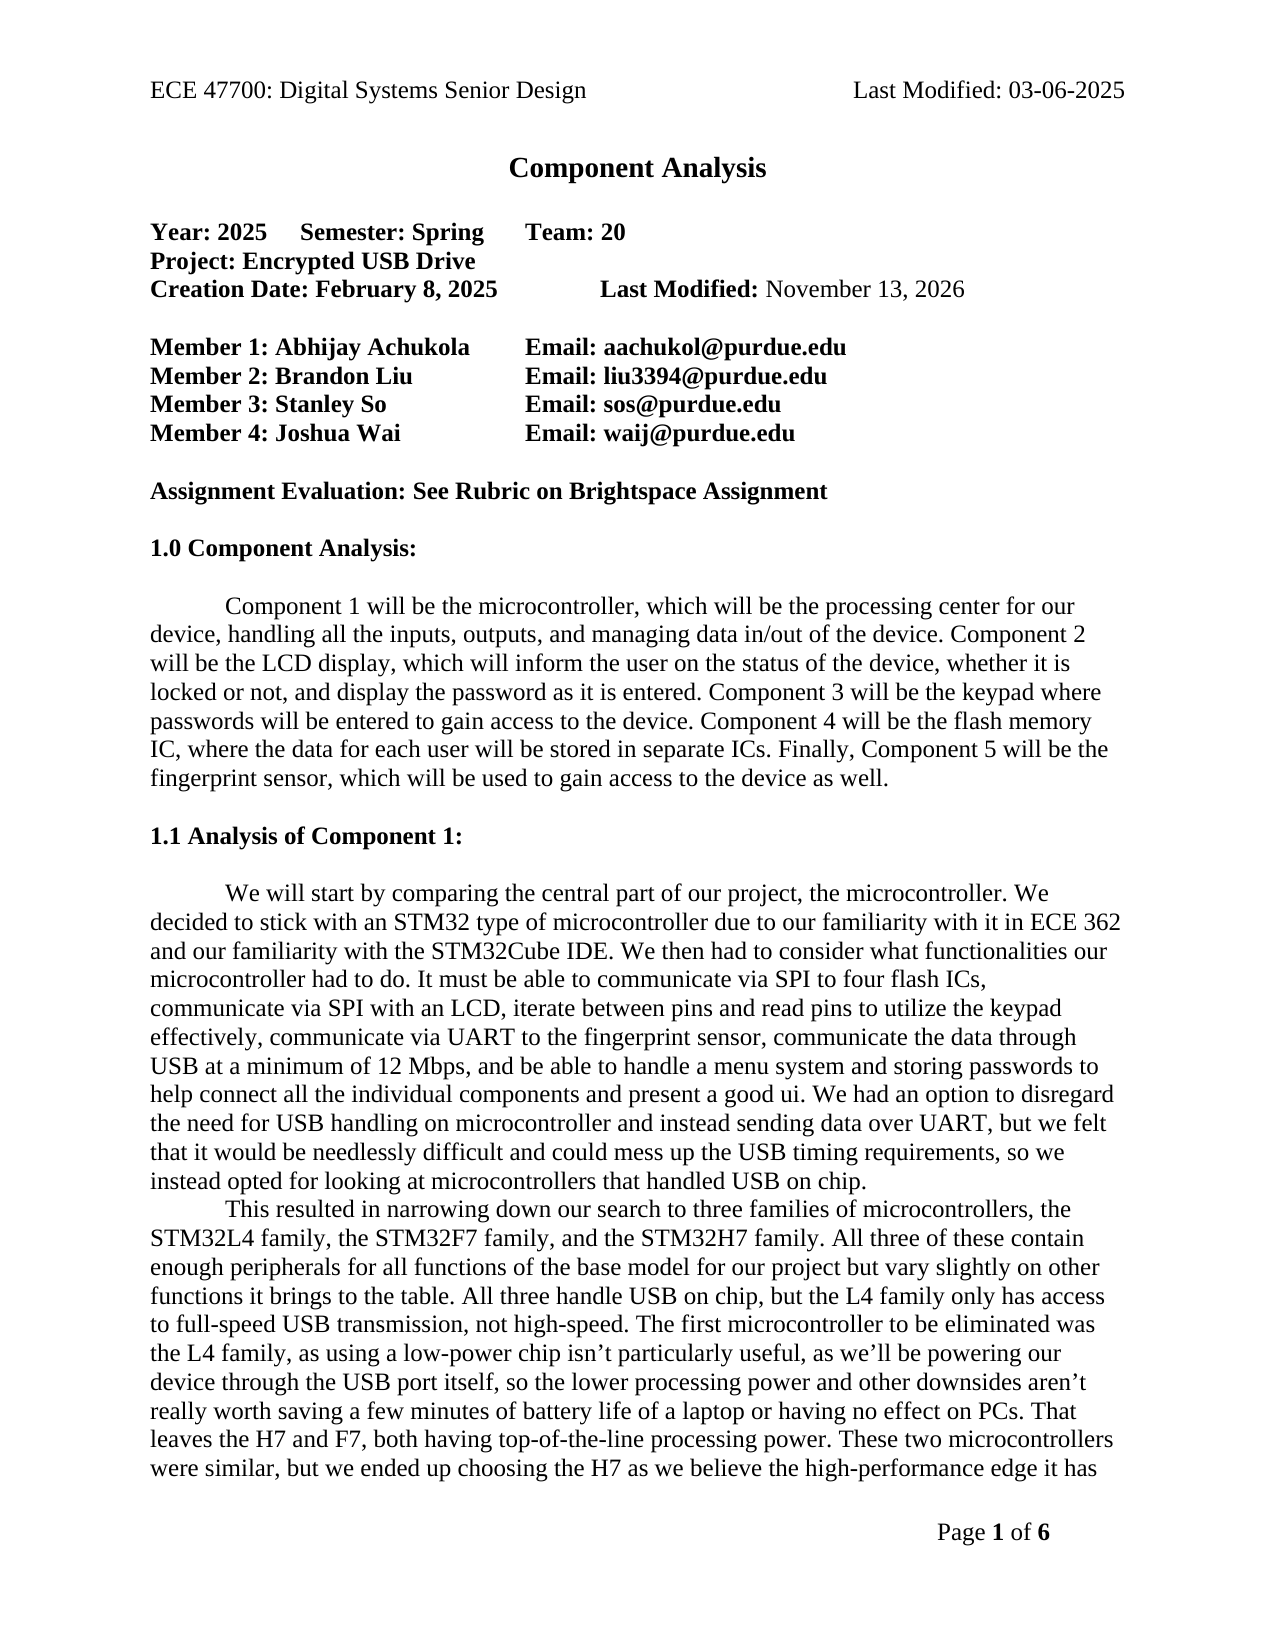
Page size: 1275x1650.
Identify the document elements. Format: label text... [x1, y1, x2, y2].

title Member 3: Stanley So Email: sos@purdue.edu [150, 389, 1125, 418]
title Component 1 will be the microcontroller, which will be the processing center for our device, handling all the inputs, outputs, and managing data in/out of the device. Component 2 will be the LCD display, which will inform the user on the status of the device, whether it is locked or not, and display the password as it is entered. Component 3 will be the keypad where passwords will be entered to gain access to the device. Component 4 will be the flash memory IC, where the data for each user will be stored in separate ICs. Finally, Component 5 will be the fingerprint sensor, which will be used to gain access to the device as well. [150, 591, 1125, 792]
title 1.0 Component Analysis: [150, 533, 1125, 562]
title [150, 1194, 1125, 1482]
title Year: 2025 Semester: Spring Team: 20 [150, 217, 1125, 246]
title Member 2: Brandon Liu Email: liu3394@purdue.edu [150, 361, 1125, 389]
title Member 4: Joshua Wai Email: waij@purdue.edu [150, 418, 1125, 447]
title Component Analysis [150, 150, 1125, 183]
title Creation Date: February 8, 2025 Last Modified: February 8, 2025 [150, 274, 1125, 303]
title We will start by comparing the central part of our project, the microcontroller. We decided to stick with an STM32 type of microcontroller due to our familiarity with it in ECE 362 and our familiarity with the STM32Cube IDE. We then had to consider what functionalities our microcontroller had to do. It must be able to communicate via SPI to four flash ICs, communicate via SPI with an LCD, iterate between pins and read pins to utilize the keypad effectively, communicate via UART to the fingerprint sensor, communicate the data through USB at a minimum of 12 Mbps, and be able to handle a menu system and storing passwords to help connect all the individual components and present a good ui. We had an option to disregard the need for USB handling on microcontroller and instead sending data over UART, but we felt that it would be needlessly difficult and could mess up the USB timing requirements, so we instead opted for looking at microcontrollers that handled USB on chip. [150, 878, 1125, 1194]
title 1.1 Analysis of Component 1: [150, 821, 1125, 849]
title Assignment Evaluation: See Rubric on Brightspace Assignment [150, 476, 1125, 504]
title Project: Encrypted USB Drive [150, 246, 1125, 274]
title Member 1: Abhijay Achukola Email: aachukol@purdue.edu [150, 332, 1125, 361]
